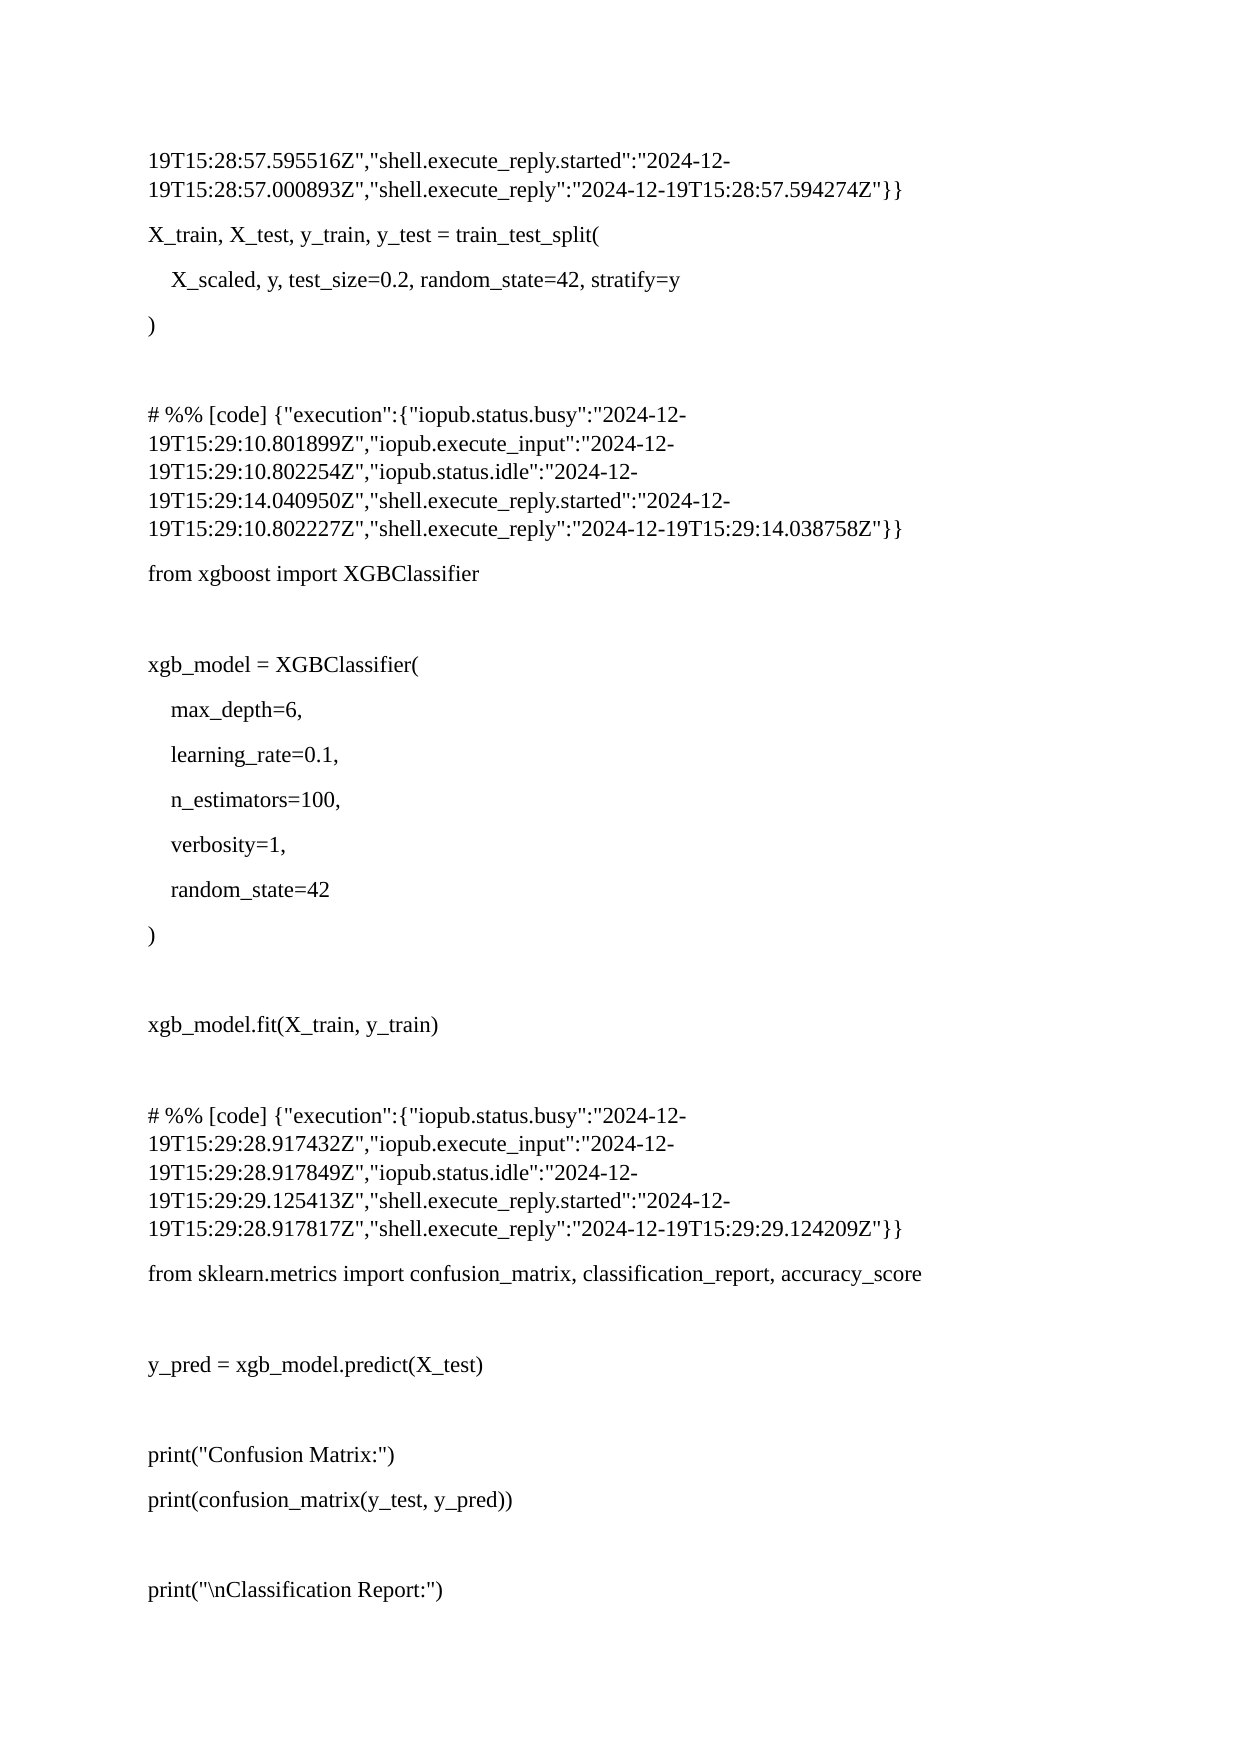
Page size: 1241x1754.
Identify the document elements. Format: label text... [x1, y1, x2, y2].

text xgb_model = XGBClassifier( [148, 651, 1093, 677]
text max_depth=6, [148, 696, 1093, 722]
text print("\nClassification Report:") [148, 1576, 1093, 1603]
text # %% [code] {"execution":{"iopub.status.busy":"2024-12-19T15:29:28.917432Z","iopub.execute_input":"2024-12-19T15:29:28.917849Z","iopub.status.idle":"2024-12-19T15:29:29.125413Z","shell.execute_reply.started":"2024-12-19T15:29:28.917817Z","shell.execute_reply":"2024-12-19T15:29:29.124209Z"}} [148, 1102, 1093, 1242]
text xgb_model.fit(X_train, y_train) [148, 1011, 1093, 1038]
text random_state=42 [148, 876, 1093, 902]
text print(confusion_matrix(y_test, y_pred)) [148, 1486, 1093, 1512]
text n_estimators=100, [148, 786, 1093, 812]
text print("Confusion Matrix:") [148, 1441, 1093, 1467]
text X_train, X_test, y_train, y_test = train_test_split( [148, 221, 1093, 247]
text from xgboost import XGBClassifier [148, 560, 1093, 587]
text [148, 148, 1093, 202]
text ) [148, 921, 1093, 948]
text from sklearn.metrics import confusion_matrix, classification_report, accuracy_score [148, 1261, 1093, 1287]
text learning_rate=0.1, [148, 741, 1093, 767]
text X_scaled, y, test_size=0.2, random_state=42, stratify=y [148, 266, 1093, 293]
text y_pred = xgb_model.predict(X_test) [148, 1351, 1093, 1377]
text ) [148, 311, 1093, 338]
text # %% [code] {"execution":{"iopub.status.busy":"2024-12-19T15:29:10.801899Z","iopub.execute_input":"2024-12-19T15:29:10.802254Z","iopub.status.idle":"2024-12-19T15:29:14.040950Z","shell.execute_reply.started":"2024-12-19T15:29:10.802227Z","shell.execute_reply":"2024-12-19T15:29:14.038758Z"}} [148, 402, 1093, 542]
text verbosity=1, [148, 831, 1093, 857]
